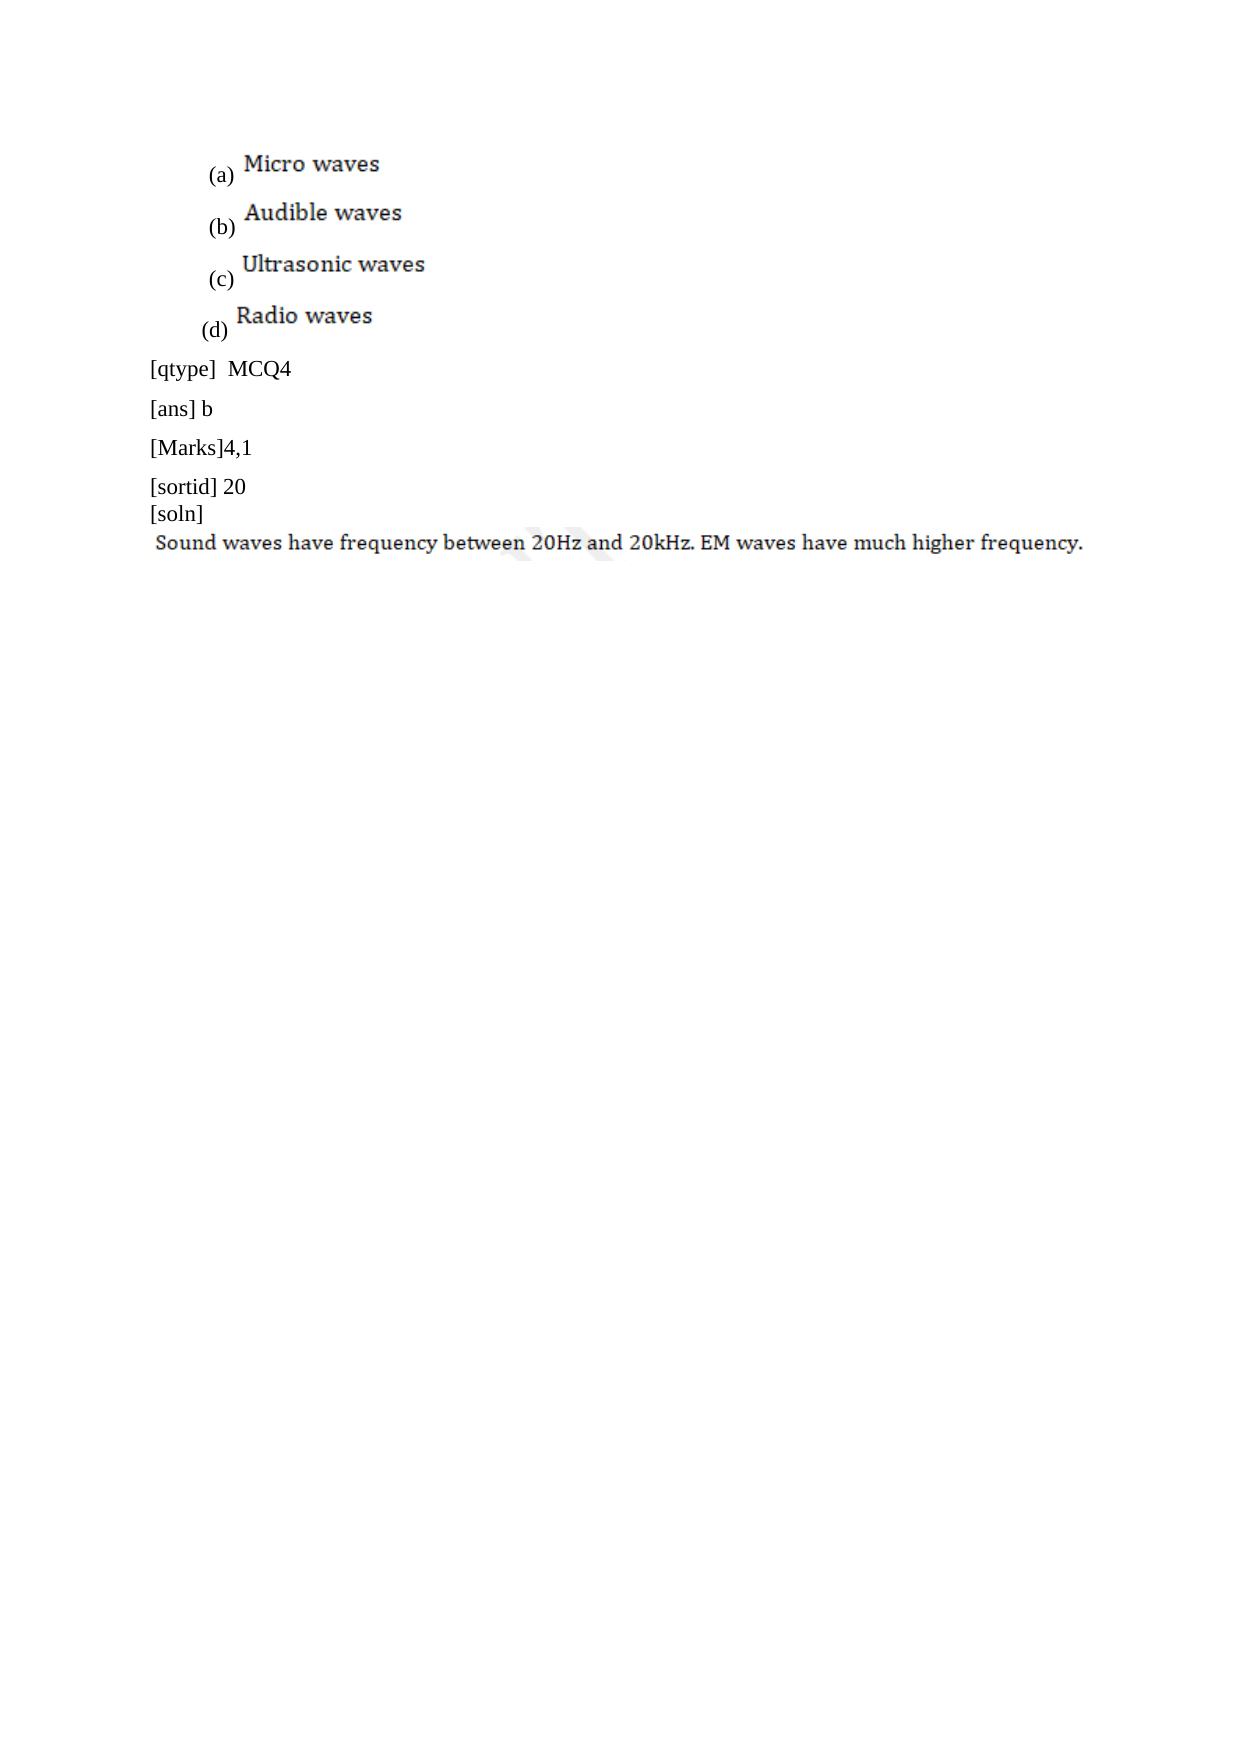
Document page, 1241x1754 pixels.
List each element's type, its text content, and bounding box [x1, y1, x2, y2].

text (d) [150, 297, 1090, 342]
text (c) [150, 245, 1090, 291]
text (b) [150, 194, 1090, 239]
text [sortid] 20 [150, 466, 1090, 499]
picture [233, 296, 381, 338]
text (a) [150, 150, 1090, 188]
text [Marks]4,1 [150, 427, 1090, 460]
text [soln] [150, 499, 1090, 527]
picture [239, 150, 385, 183]
text [qtype] MCQ4 [150, 348, 1090, 382]
text [ans] b [150, 388, 1090, 421]
picture [239, 245, 432, 286]
picture [150, 527, 1091, 561]
picture [240, 193, 408, 235]
